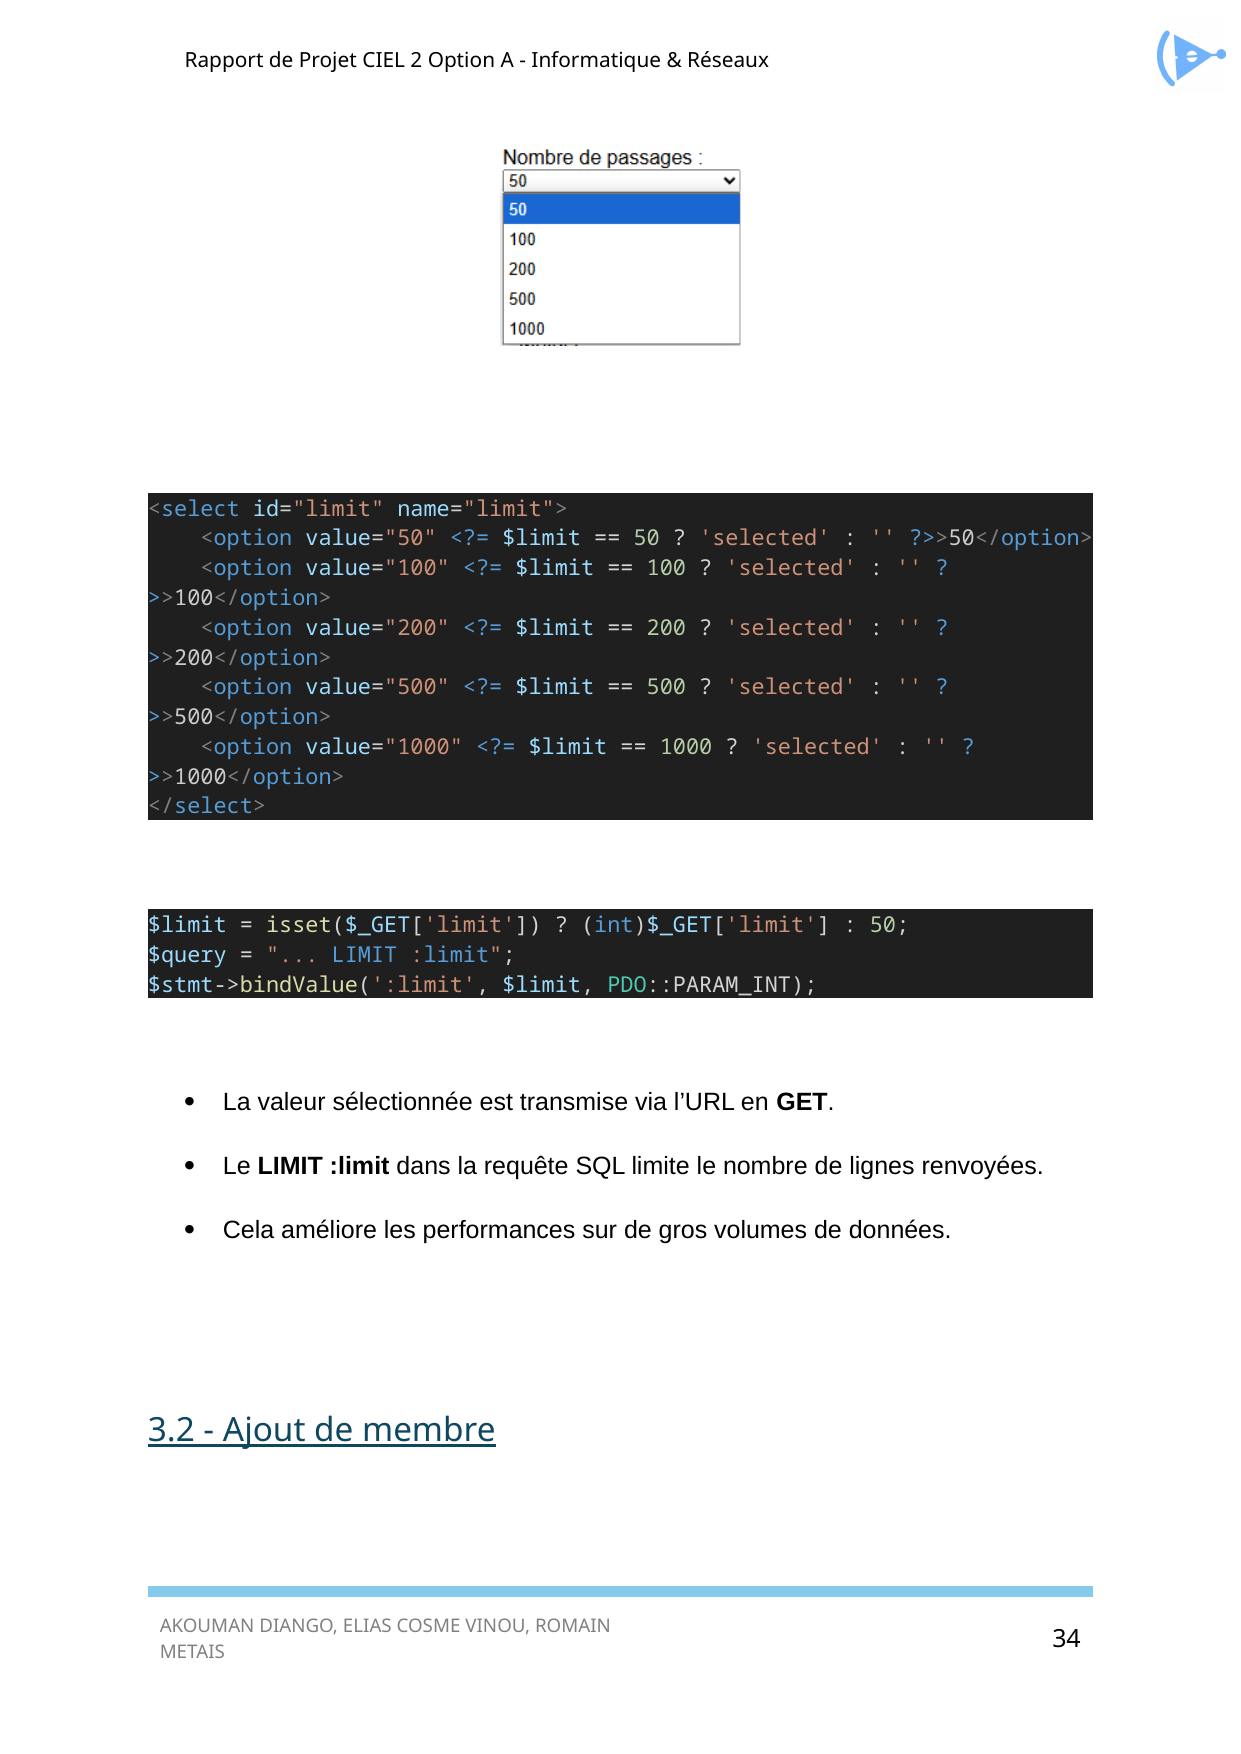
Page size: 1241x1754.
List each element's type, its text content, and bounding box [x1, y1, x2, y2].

picture [1156, 18, 1227, 93]
text <option value="100" <?= $limit == 100 ? 'selected' : '' ?>>100</option> [148, 552, 1093, 612]
text <option value="200" <?= $limit == 200 ? 'selected' : '' ?>>200</option> [148, 612, 1093, 671]
text $stmt->bindValue(':limit', $limit, PDO::PARAM_INT); [148, 969, 1093, 998]
text $query = "... LIMIT :limit"; [148, 939, 1093, 969]
text <option value="50" <?= $limit == 50 ? 'selected' : '' ?>>50</option> [148, 522, 1093, 552]
text </select> [148, 791, 1093, 820]
text <option value="1000" <?= $limit == 1000 ? 'selected' : '' ?>>1000</option> [148, 731, 1093, 791]
text <option value="500" <?= $limit == 500 ? 'selected' : '' ?>>500</option> [148, 671, 1093, 731]
picture [499, 147, 741, 346]
list La valeur sélectionnée est transmise via l’URL en GET. [185, 1087, 1093, 1116]
list Le LIMIT :limit dans la requête SQL limite le nombre de lignes renvoyées. [185, 1151, 1093, 1180]
text <select id="limit" name="limit"> [148, 493, 1093, 522]
text $limit = isset($_GET['limit']) ? (int)$_GET['limit'] : 50; [148, 909, 1093, 939]
list Cela améliore les performances sur de gros volumes de données. [185, 1215, 1093, 1244]
subtitle 3.2 - Ajout de membre [148, 1406, 1093, 1452]
